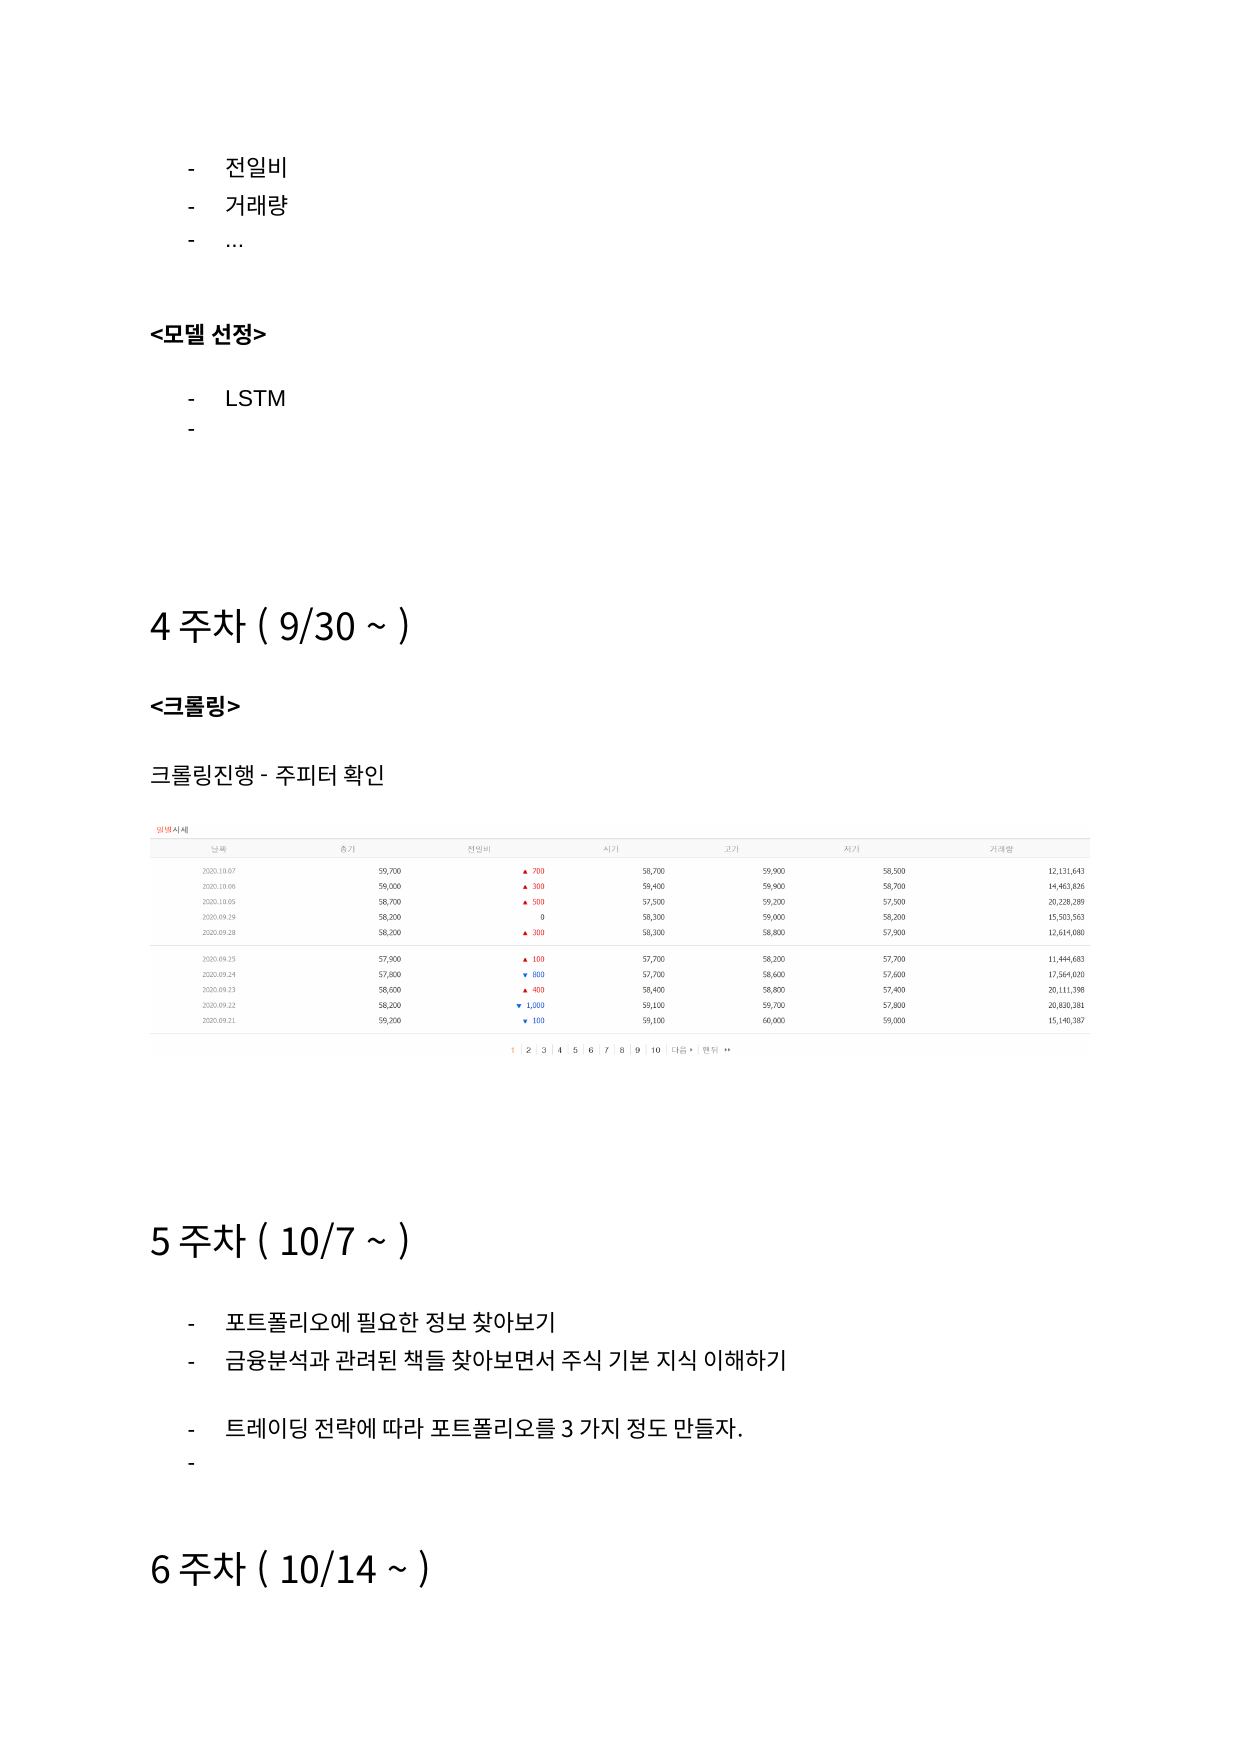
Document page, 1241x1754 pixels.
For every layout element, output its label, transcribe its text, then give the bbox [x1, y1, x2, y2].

list 금융분석과 관려된 책들 찾아보면서 주식 기본 지식 이해하기 [187, 1343, 1090, 1376]
list ... [187, 226, 1090, 253]
list LSTM [187, 385, 1090, 412]
text 크롤링진행 - 주피터 확인 [150, 758, 1090, 791]
list 전일비 [187, 150, 1090, 183]
picture [150, 826, 1091, 1058]
list 트레이딩 전략에 따라 포트폴리오를 3가지 정도 만들자. [187, 1411, 1090, 1444]
text <모델 선정> [150, 317, 1090, 350]
text <크롤링> [150, 689, 1090, 722]
text 5주차 ( 10/7 ~ ) [150, 1212, 1090, 1266]
list 거래량 [187, 188, 1090, 221]
text 6주차 ( 10/14 ~ ) [150, 1540, 1090, 1594]
text 4주차 ( 9/30 ~ ) [150, 597, 1090, 651]
list 포트폴리오에 필요한 정보 찾아보기 [187, 1305, 1090, 1338]
